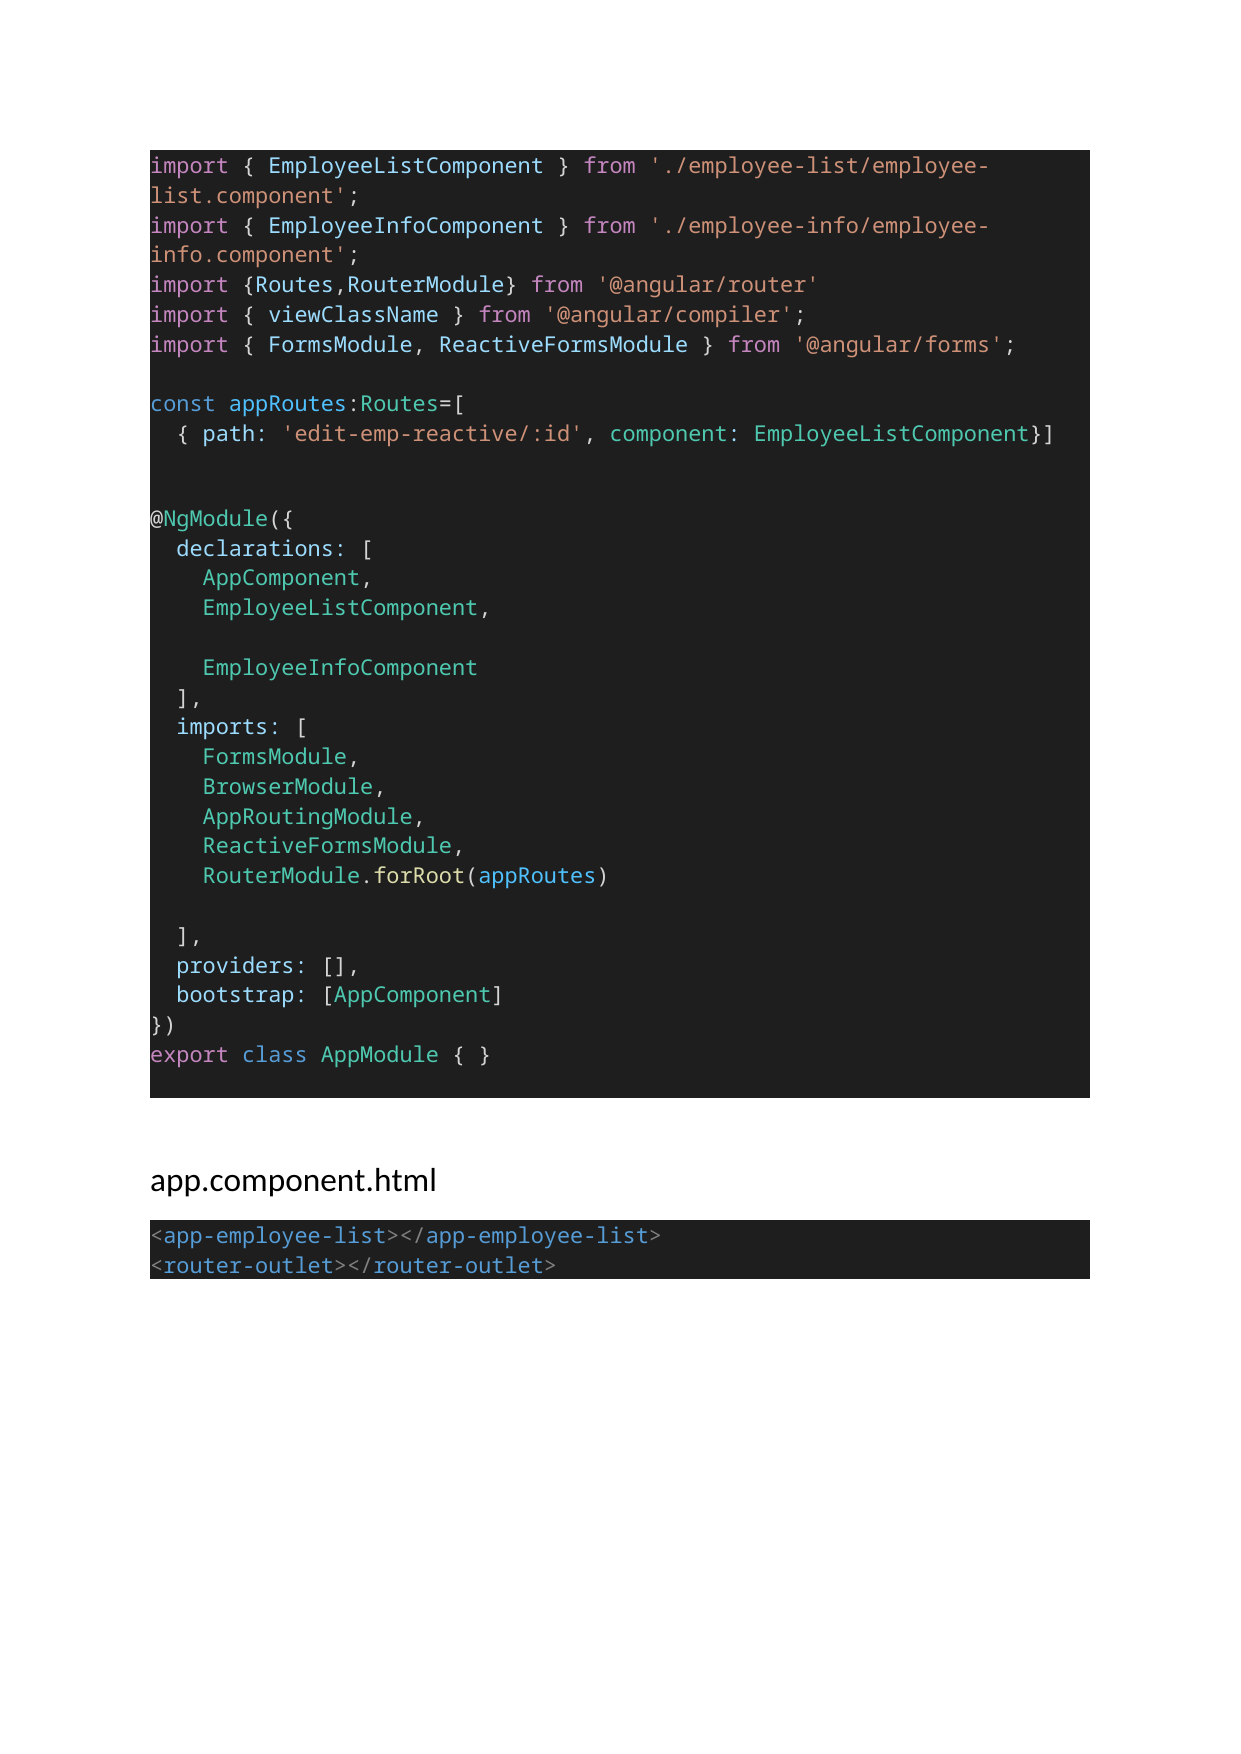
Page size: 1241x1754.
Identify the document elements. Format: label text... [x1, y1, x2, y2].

text EmployeeListComponent, [150, 592, 1090, 622]
text @NgModule({ [150, 503, 1090, 532]
text <app-employee-list></app-employee-list> [150, 1220, 1090, 1249]
text import {Routes,RouterModule} from '@angular/router' [150, 269, 1090, 299]
text const appRoutes:Routes=[ [150, 388, 1090, 418]
text import { EmployeeListComponent } from './employee-list/employee-list.component'; [150, 150, 1090, 209]
text <router-outlet></router-outlet> [150, 1249, 1090, 1279]
text EmployeeInfoComponent [150, 652, 1090, 681]
text export class AppModule { } [150, 1039, 1090, 1069]
text declarations: [ [150, 532, 1090, 562]
text import { EmployeeInfoComponent } from './employee-info/employee-info.component'; [150, 209, 1090, 269]
text import { viewClassName } from '@angular/compiler'; [150, 299, 1090, 329]
text app.component.html [150, 1159, 1090, 1200]
text ], [150, 920, 1090, 949]
text bootstrap: [AppComponent] [150, 979, 1090, 1009]
text }) [150, 1009, 1090, 1039]
text BrowserModule, [150, 771, 1090, 801]
text { path: 'edit-emp-reactive/:id', component: EmployeeListComponent}] [150, 418, 1090, 448]
text ReactiveFormsModule, [150, 830, 1090, 860]
text import { FormsModule, ReactiveFormsModule } from '@angular/forms'; [150, 329, 1090, 358]
text FormsModule, [150, 741, 1090, 771]
text ], [150, 681, 1090, 711]
text providers: [], [150, 949, 1090, 979]
text imports: [ [150, 711, 1090, 741]
text RouterModule.forRoot(appRoutes) [150, 860, 1090, 890]
text AppComponent, [150, 562, 1090, 592]
text AppRoutingModule, [150, 801, 1090, 830]
